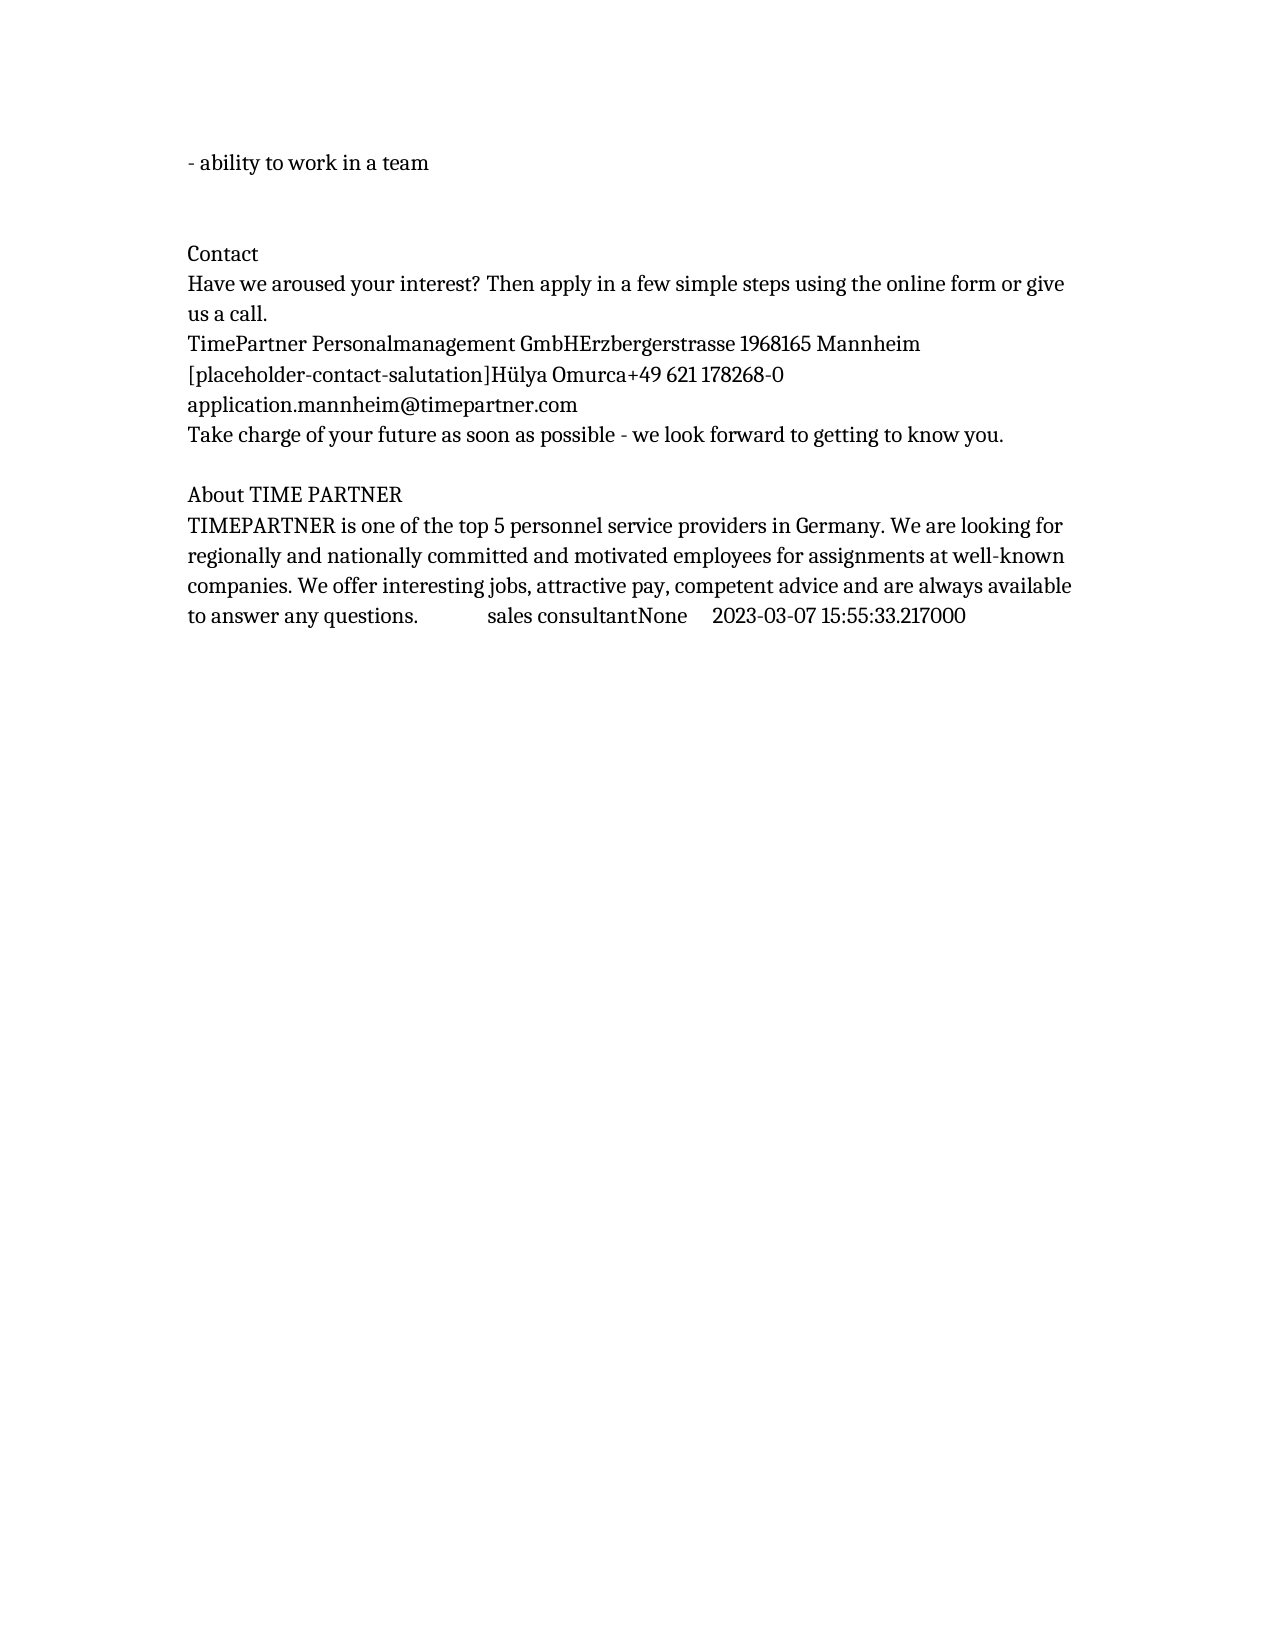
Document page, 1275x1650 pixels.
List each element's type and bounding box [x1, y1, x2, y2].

text [187, 150, 1087, 660]
